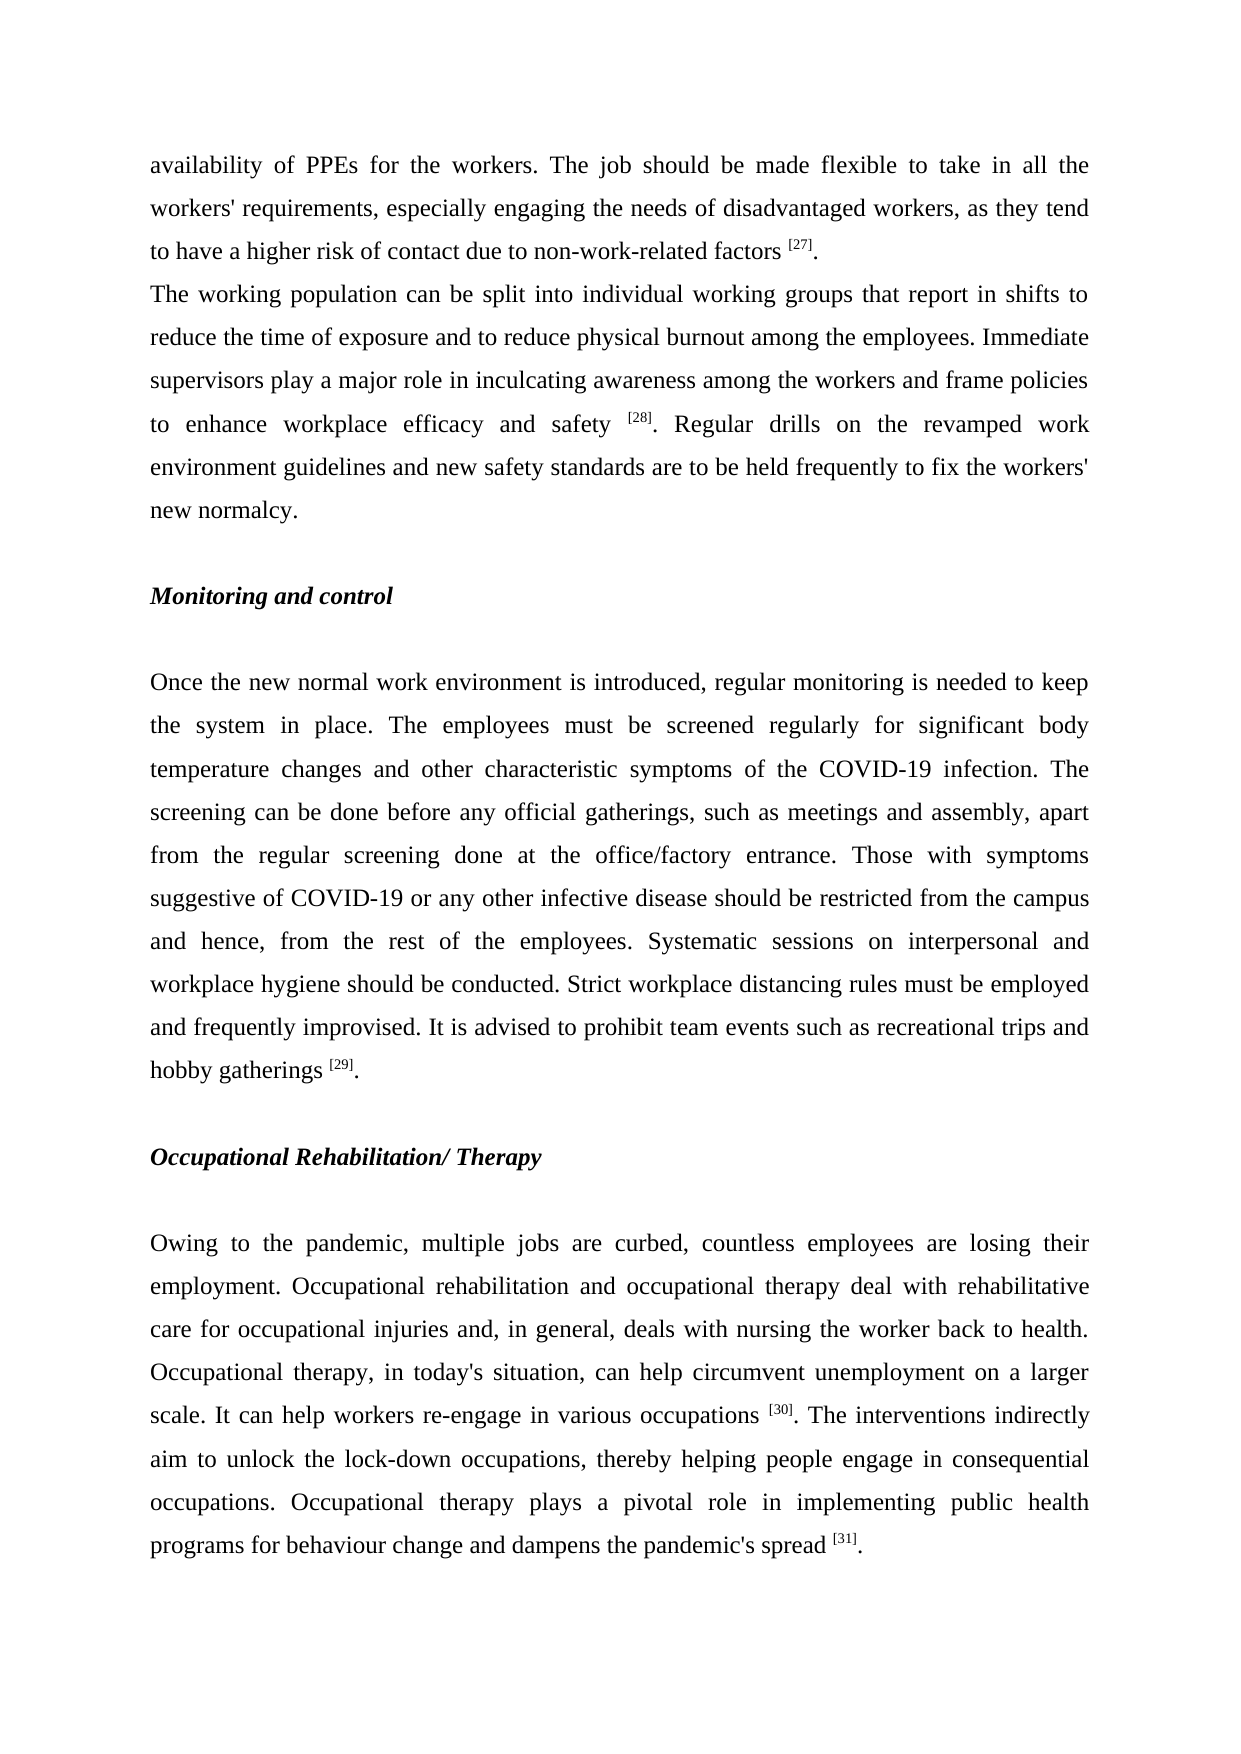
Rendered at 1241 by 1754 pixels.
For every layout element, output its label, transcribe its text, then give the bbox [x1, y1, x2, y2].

text Occupational Rehabilitation/ Therapy [150, 1142, 1090, 1171]
text Owing to the pandemic, multiple jobs are curbed, countless employees are losing their employment. Occupational rehabilitation and occupational therapy deal with rehabilitative care for occupational injuries and, in general, deals with nursing the worker back to health. Occupational therapy, in today's situation, can help circumvent unemployment on a larger scale. It can help workers re-engage in various occupations [30]. The interventions indirectly aim to unlock the lock-down occupations, thereby helping people engage in consequential occupations. Occupational therapy plays a pivotal role in implementing public health programs for behaviour change and dampens the pandemic's spread [31]. [150, 1228, 1090, 1559]
text Once the new normal work environment is introduced, regular monitoring is needed to keep the system in place. The employees must be screened regularly for significant body temperature changes and other characteristic symptoms of the COVID-19 infection. The screening can be done before any official gatherings, such as meetings and assembly, apart from the regular screening done at the office/factory entrance. Those with symptoms suggestive of COVID-19 or any other infective disease should be restricted from the campus and hence, from the rest of the employees. Systematic sessions on interpersonal and workplace hygiene should be conducted. Strict workplace distancing rules must be employed and frequently improvised. It is advised to prohibit team events such as recreational trips and hobby gatherings [29]. [150, 667, 1090, 1084]
text Monitoring and control [150, 581, 1090, 610]
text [150, 150, 1090, 265]
text The working population can be split into individual working groups that report in shifts to reduce the time of exposure and to reduce physical burnout among the employees. Immediate supervisors play a major role in inculcating awareness among the workers and frame policies to enhance workplace efficacy and safety [28]. Regular drills on the revamped work environment guidelines and new safety standards are to be held frequently to fix the workers' new normalcy. [150, 279, 1090, 524]
